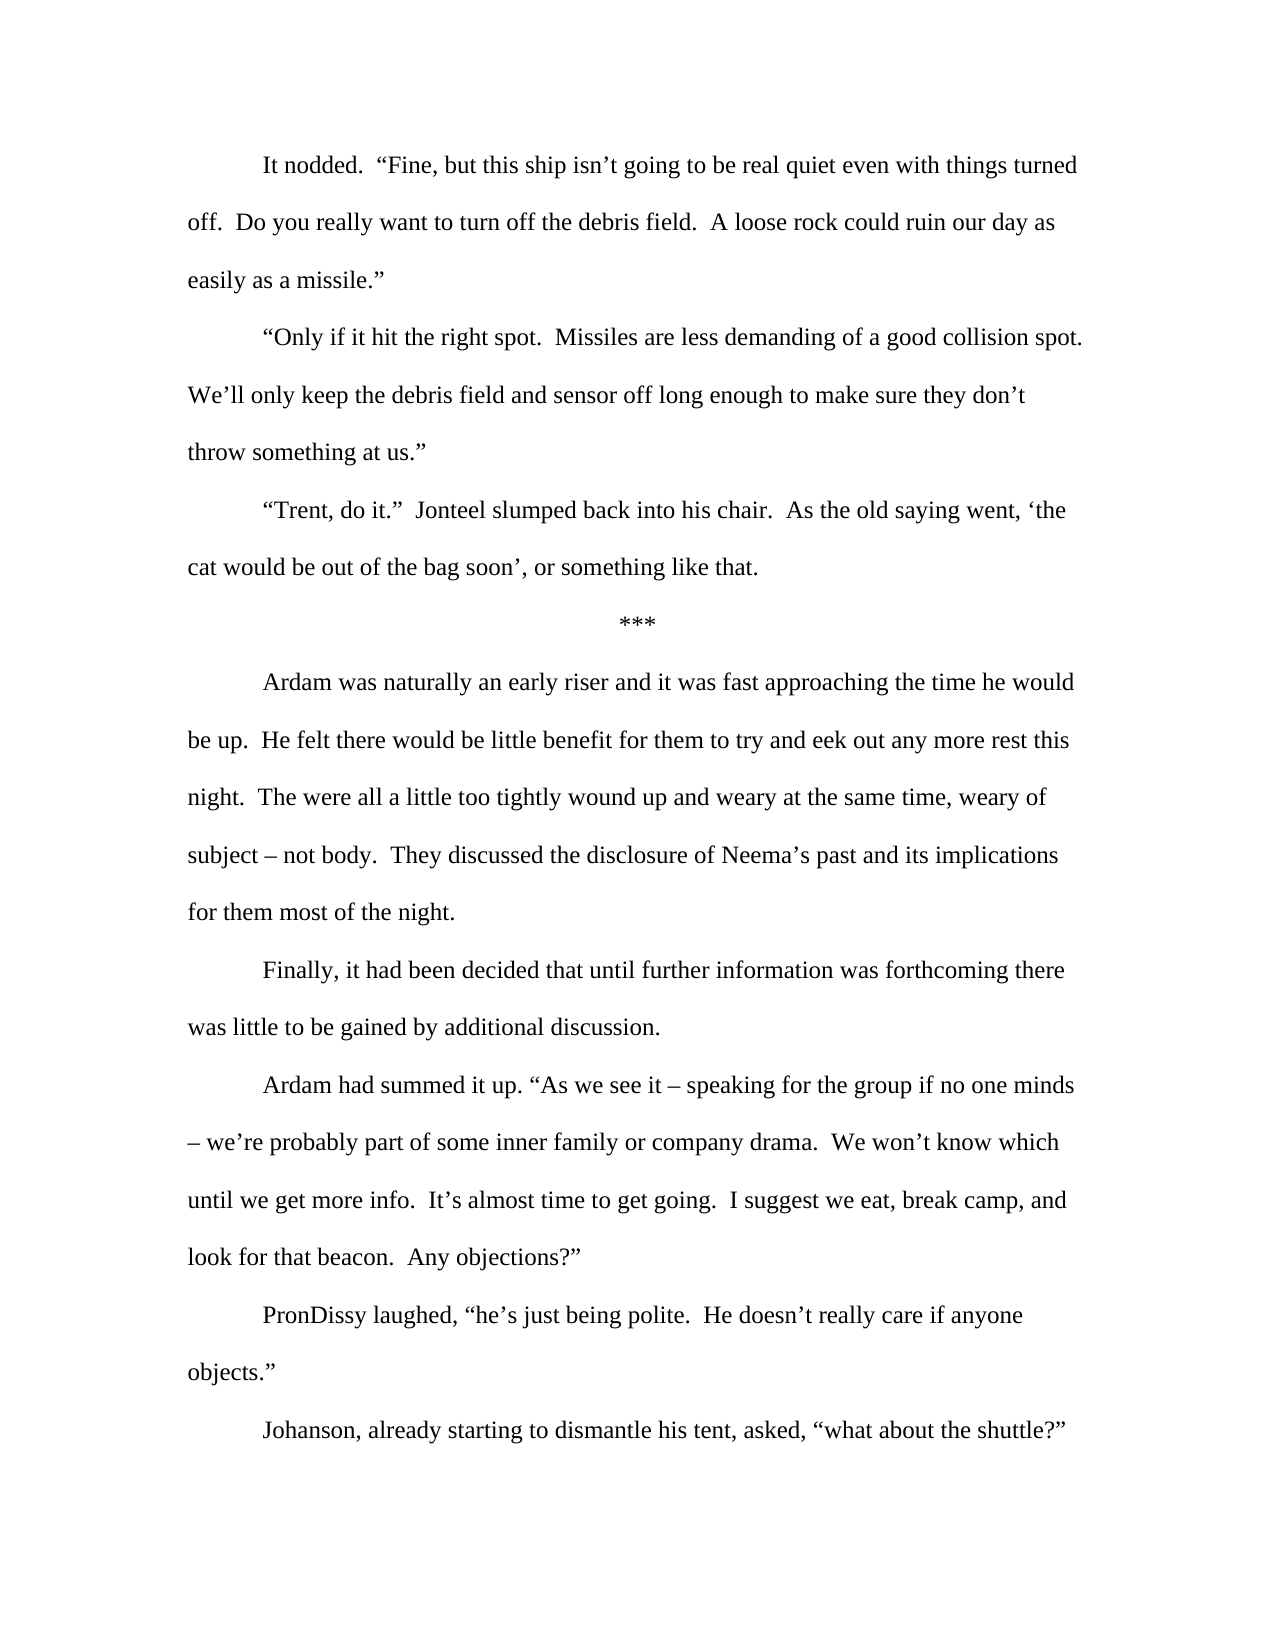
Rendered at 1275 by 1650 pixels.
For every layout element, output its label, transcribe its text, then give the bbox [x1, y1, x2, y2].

text Johanson, already starting to dismantle his tent, asked, “what about the shuttle?” [187, 1415, 1087, 1444]
text *** [187, 610, 1087, 639]
text It nodded. “Fine, but this ship isn’t going to be real quiet even with things turned off. Do you really want to turn off the debris field. A loose rock could ruin our day as easily as a missile.” [187, 150, 1087, 294]
text “Trent, do it.” Jonteel slumped back into his chair. As the old saying went, ‘the cat would be out of the bag soon’, or something like that. [187, 495, 1087, 581]
text Ardam had summed it up. “As we see it – speaking for the group if no one minds – we’re probably part of some inner family or company drama. We won’t know which until we get more info. It’s almost time to get going. I suggest we eat, break camp, and look for that beacon. Any objections?” [187, 1070, 1087, 1271]
text Ardam was naturally an early riser and it was fast approaching the time he would be up. He felt there would be little benefit for them to try and eek out any more rest this night. The were all a little too tightly wound up and weary at the same time, weary of subject – not body. They discussed the disclosure of Neema’s past and its implications for them most of the night. [187, 667, 1087, 926]
text “Only if it hit the right spot. Missiles are less demanding of a good collision spot. We’ll only keep the debris field and sensor off long enough to make sure they don’t throw something at us.” [187, 322, 1087, 466]
text PronDissy laughed, “he’s just being polite. He doesn’t really care if anyone objects.” [187, 1300, 1087, 1386]
text Finally, it had been decided that until further information was forthcoming there was little to be gained by additional discussion. [187, 955, 1087, 1041]
